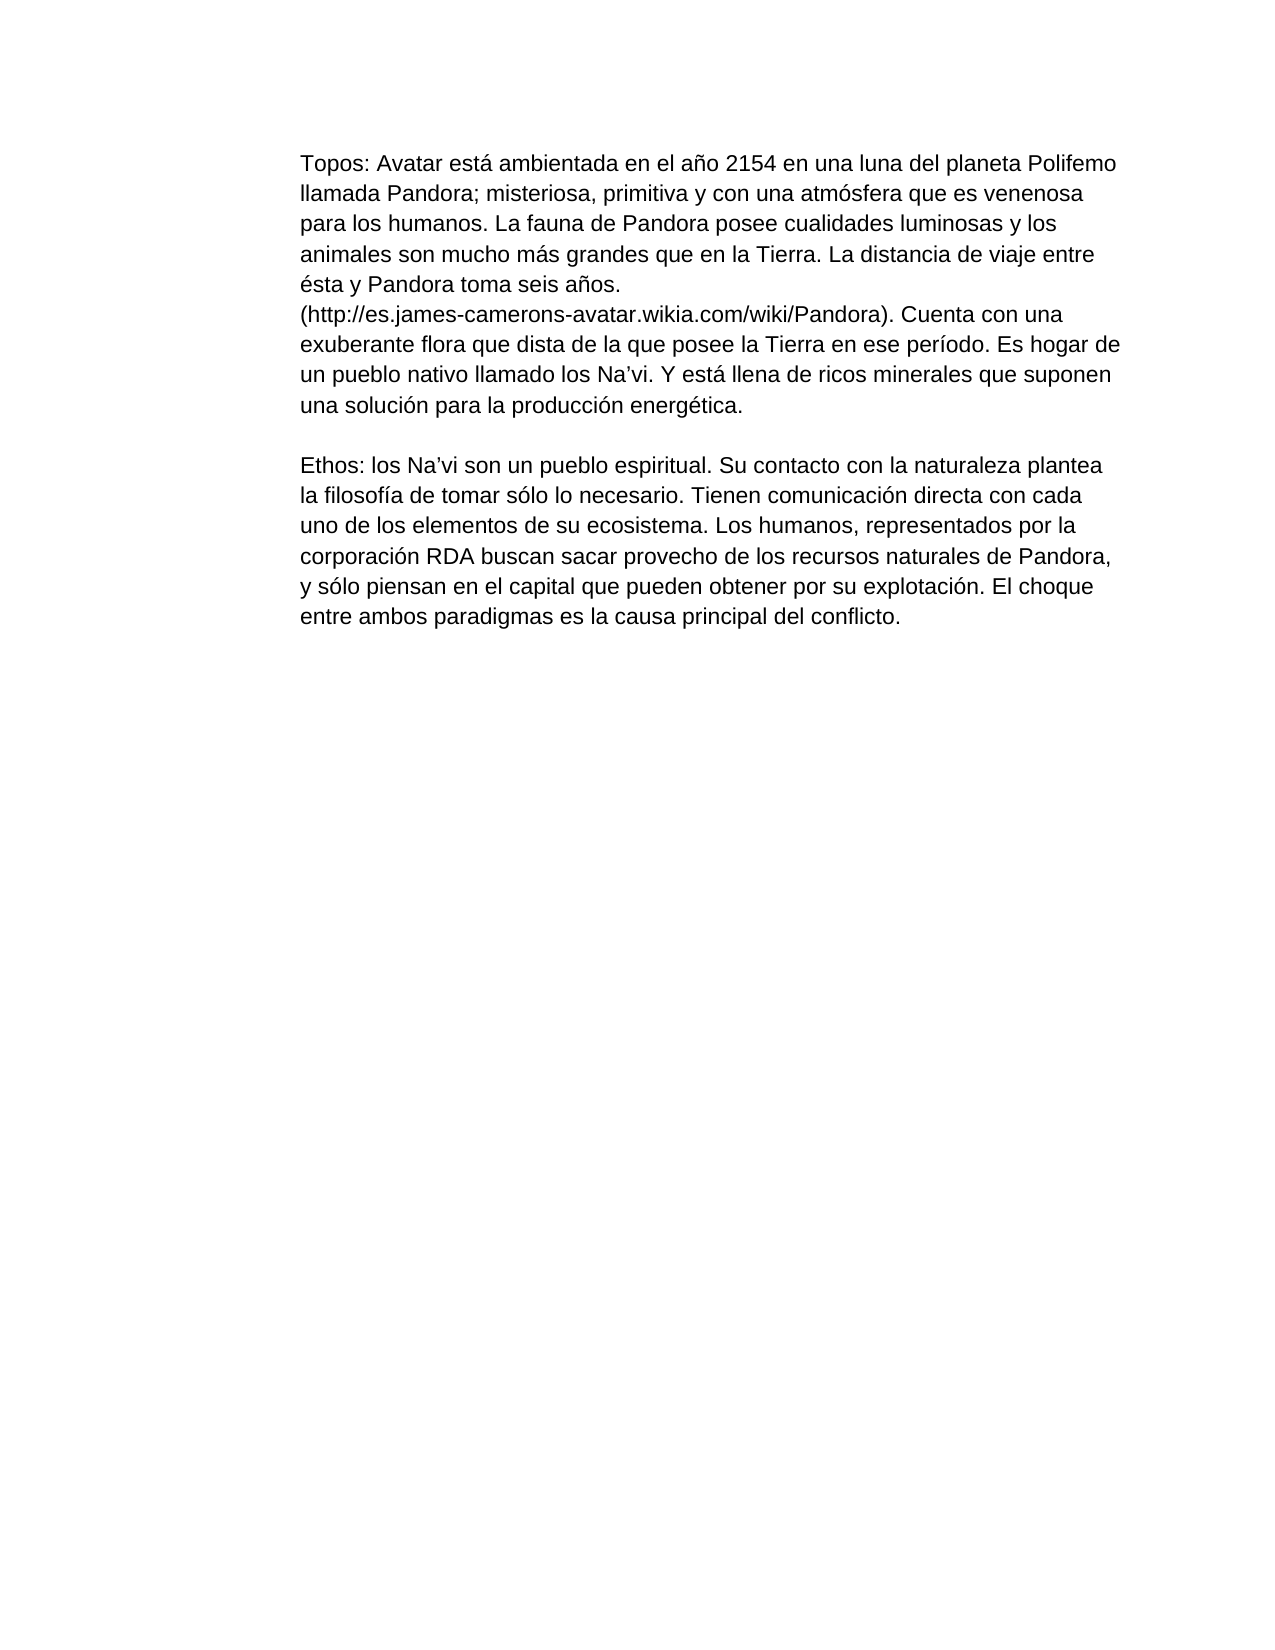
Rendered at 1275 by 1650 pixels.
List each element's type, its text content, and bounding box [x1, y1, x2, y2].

text Topos: Avatar está ambientada en el año 2154 en una luna del planeta Polifemo llamada Pandora; misteriosa, primitiva y con una atmósfera que es venenosa para los humanos. La fauna de Pandora posee cualidades luminosas y los animales son mucho más grandes que en la Tierra. La distancia de viaje entre ésta y Pandora toma seis años. (http://es.james-camerons-avatar.wikia.com/wiki/Pandora). Cuenta con una exuberante flora que dista de la que posee la Tierra en ese período. Es hogar de un pueblo nativo llamado los Na’vi. Y está llena de ricos minerales que suponen una solución para la producción energética. [300, 150, 1125, 418]
text Ethos: los Na’vi son un pueblo espiritual. Su contacto con la naturaleza plantea la filosofía de tomar sólo lo necesario. Tienen comunicación directa con cada uno de los elementos de su ecosistema. Los humanos, representados por la corporación RDA buscan sacar provecho de los recursos naturales de Pandora, y sólo piensan en el capital que pueden obtener por su explotación. El choque entre ambos paradigmas es la causa principal del conflicto. [300, 452, 1125, 629]
